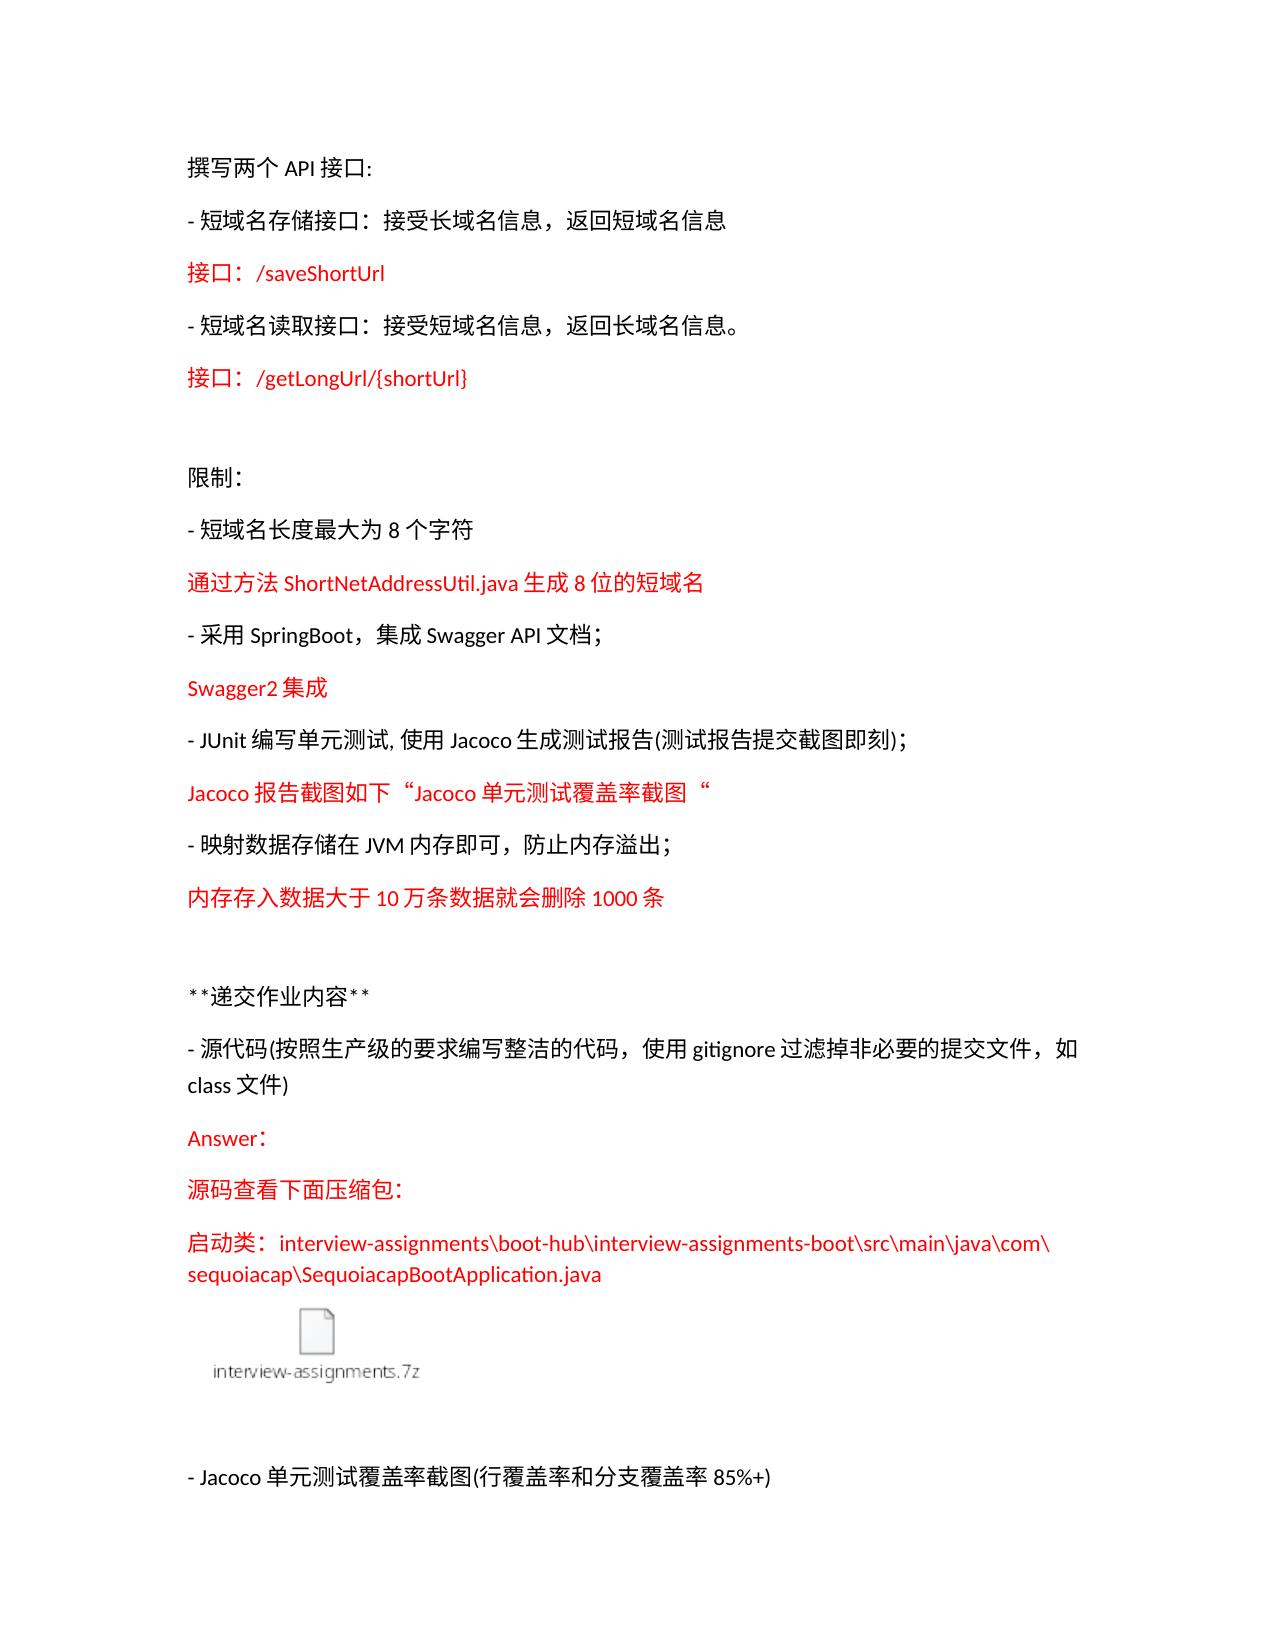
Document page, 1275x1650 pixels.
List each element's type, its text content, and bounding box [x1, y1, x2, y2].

text 源码查看下面压缩包： [187, 1172, 1087, 1205]
text 接口：/getLongUrl/{shortUrl} [187, 360, 1087, 393]
text - Jacoco单元测试覆盖率截图(行覆盖率和分支覆盖率85%+) [187, 1459, 1087, 1492]
text 撰写两个 API 接口: [187, 150, 1087, 183]
text - 采用SpringBoot，集成Swagger API文档； [187, 617, 1087, 650]
text - 映射数据存储在JVM内存即可，防止内存溢出； [187, 827, 1087, 860]
text - 短域名存储接口：接受长域名信息，返回短域名信息 [187, 202, 1087, 236]
text 启动类：interview-assignments\boot-hub\interview-assignments-boot\src\main\java\com\sequoiacap\SequoiacapBootApplication.java [187, 1224, 1087, 1288]
text 通过方法ShortNetAddressUtil.java生成8位的短域名 [187, 564, 1087, 598]
text Answer： [187, 1119, 1087, 1153]
text - 源代码(按照生产级的要求编写整洁的代码，使用gitignore过滤掉非必要的提交文件，如class文件) [187, 1031, 1087, 1100]
text Swagger2集成 [187, 669, 1087, 703]
text - JUnit编写单元测试, 使用Jacoco生成测试报告(测试报告提交截图即刻)； [187, 722, 1087, 755]
text 限制： [187, 459, 1087, 493]
text 内存存入数据大于10万条数据就会删除1000条 [187, 879, 1087, 913]
text Jacoco报告截图如下“Jacoco单元测试覆盖率截图“ [187, 774, 1087, 808]
text - 短域名长度最大为 8 个字符 [187, 512, 1087, 545]
text 接口：/saveShortUrl [187, 255, 1087, 288]
text - 短域名读取接口：接受短域名信息，返回长域名信息。 [187, 307, 1087, 341]
text **递交作业内容** [187, 979, 1087, 1012]
